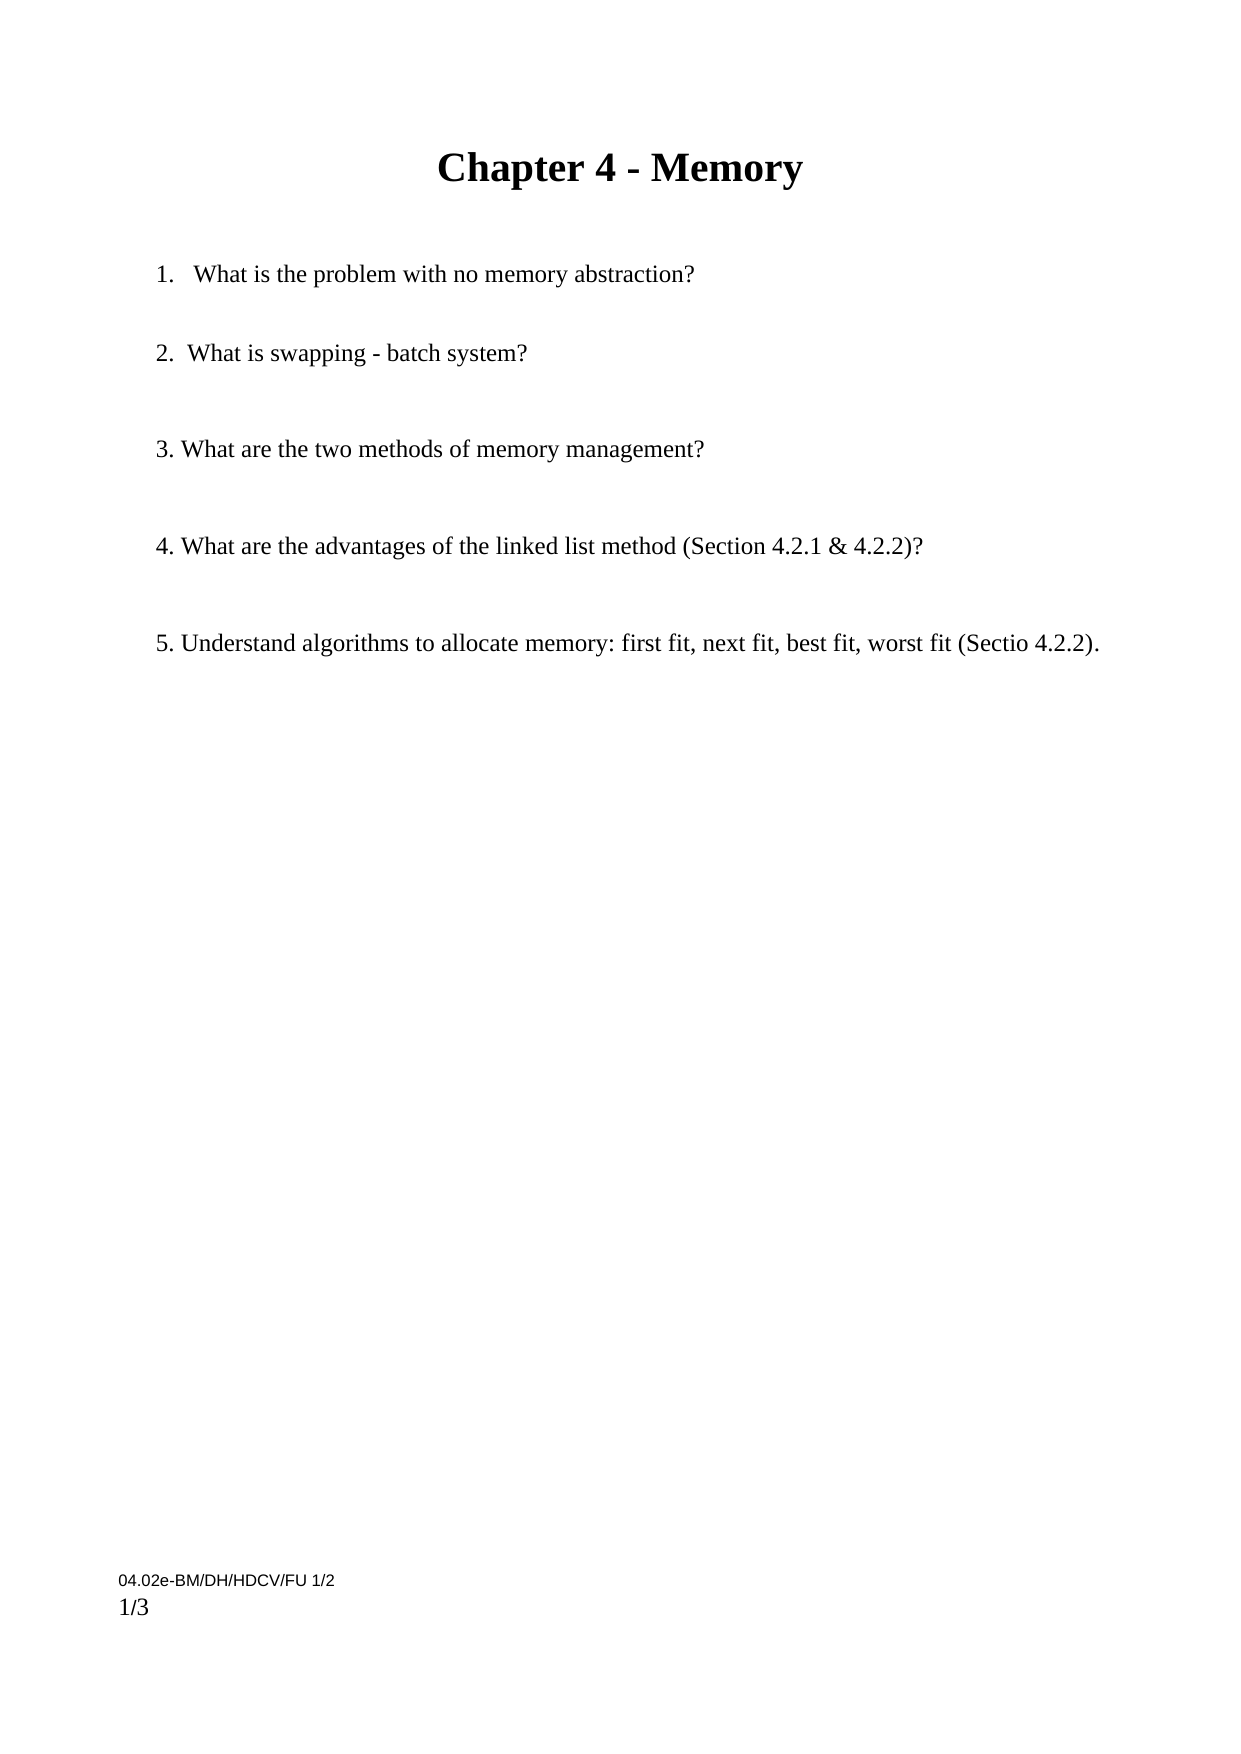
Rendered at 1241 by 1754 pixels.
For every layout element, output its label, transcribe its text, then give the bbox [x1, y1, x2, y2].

text 2. What is swapping - batch system? [156, 338, 1122, 367]
text Chapter 4 - Memory [118, 143, 1122, 191]
text 4. What are the advantages of the linked list method (Section 4.2.1 & 4.2.2)? [156, 474, 1122, 560]
list What is the problem with no memory abstraction? [156, 259, 1122, 288]
text 5. Understand algorithms to allocate memory: first fit, next fit, best fit, worst fit (Sectio 4.2.2). [156, 570, 1122, 657]
text 3. What are the two methods of memory management? [156, 377, 1122, 463]
